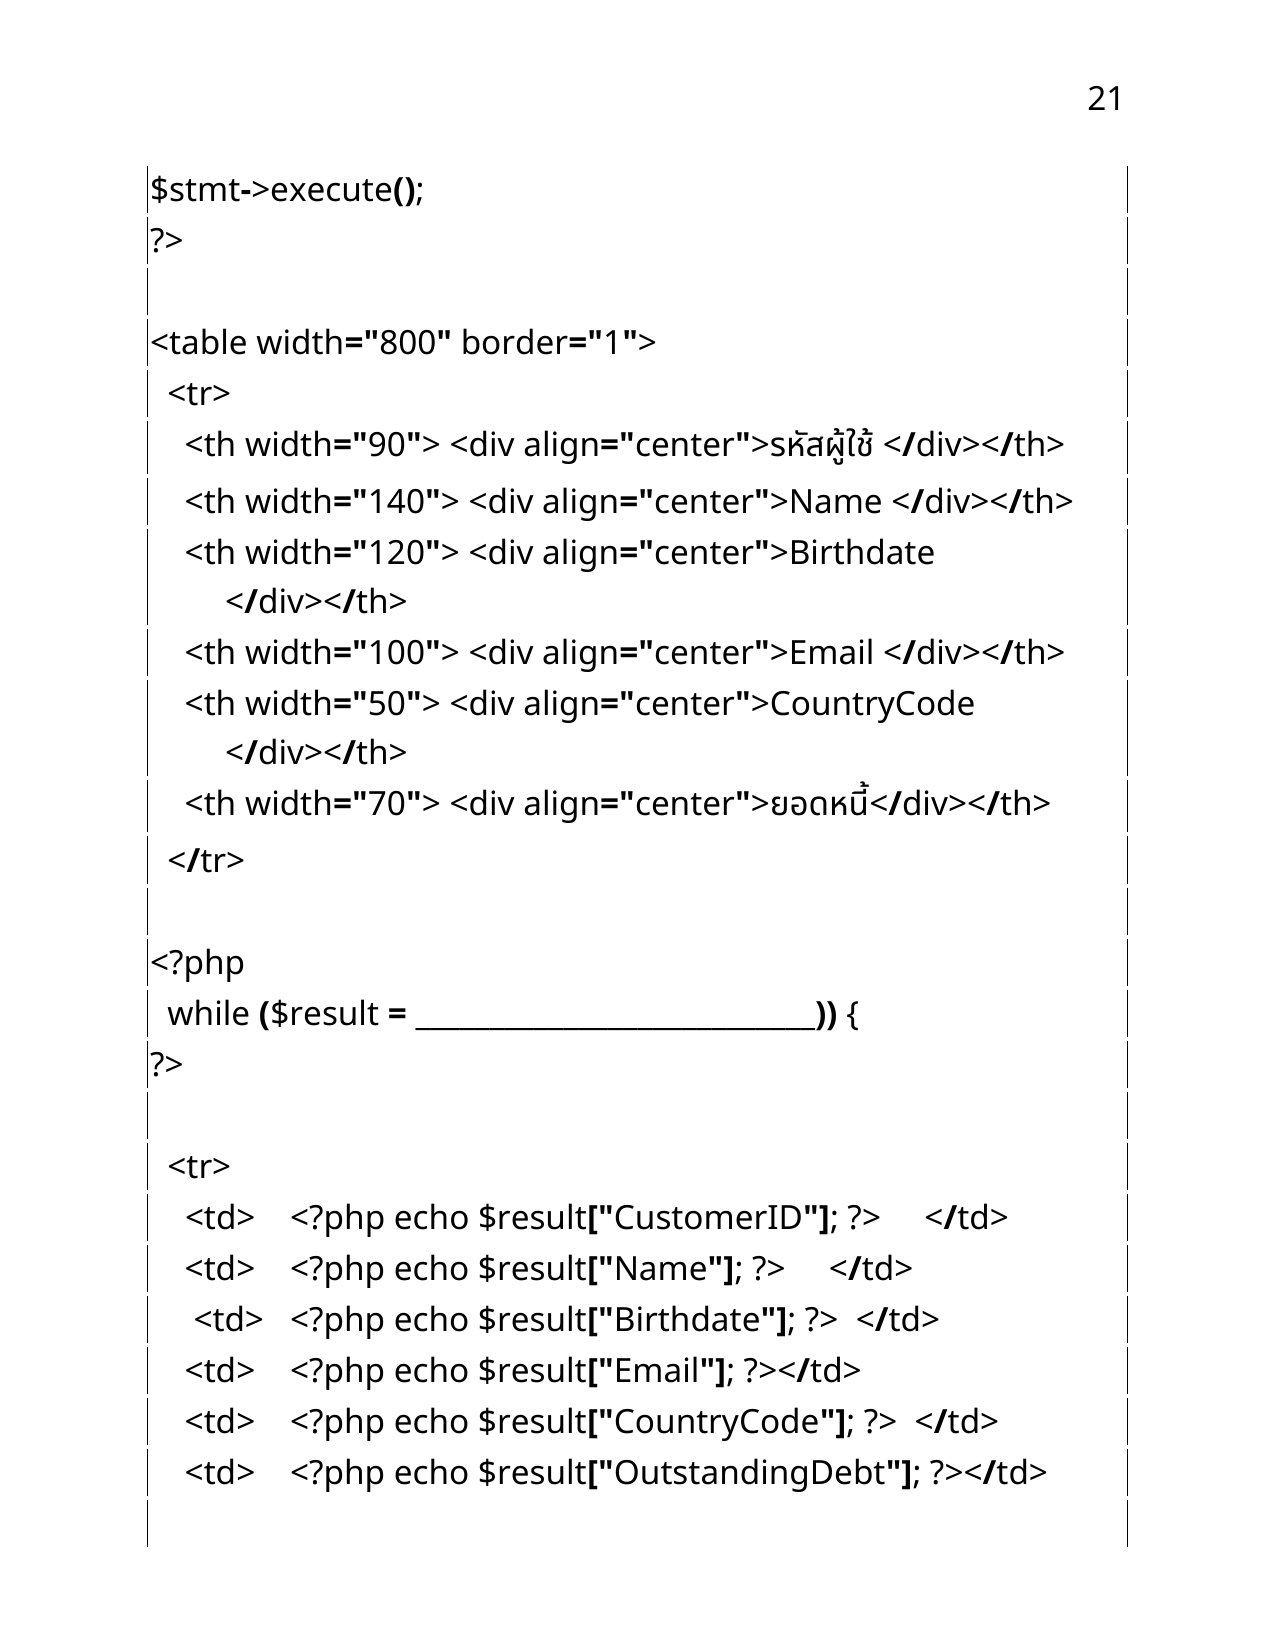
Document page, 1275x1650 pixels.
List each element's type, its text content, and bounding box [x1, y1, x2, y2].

text <th width="50"> <div align="center">CountryCode </div></th> [148, 680, 1127, 776]
text <th width="100"> <div align="center">Email </div></th> [148, 629, 1127, 676]
text $stmt->execute(); [148, 166, 1127, 213]
text <tr> [148, 370, 1127, 417]
text <th width="70"> <div align="center">ยอดหนี้</div></th> [148, 780, 1127, 832]
text ?> [148, 1041, 1127, 1088]
text <td> <?php echo $result["CountryCode"]; ?> </td> [148, 1398, 1127, 1445]
text <td> <?php echo $result["Name"]; ?> </td> [148, 1245, 1127, 1292]
text <th width="120"> <div align="center">Birthdate </div></th> [148, 529, 1127, 625]
text ?> [148, 217, 1127, 264]
text <tr> [148, 1143, 1127, 1190]
text <?php [147, 938, 1127, 986]
text <td> <?php echo $result["OutstandingDebt"]; ?></td> [148, 1449, 1127, 1496]
text <td> <?php echo $result["CustomerID"]; ?> </td> [148, 1194, 1127, 1241]
text while ($result = ___________________________)) { [147, 989, 1127, 1037]
text <td> <?php echo $result["Birthdate"]; ?> </td> [148, 1296, 1127, 1343]
text </tr> [148, 836, 1127, 884]
text <th width="90"> <div align="center">รหัสผู้ใช้ </div></th> [148, 421, 1127, 474]
text <th width="140"> <div align="center">Name </div></th> [148, 478, 1127, 525]
text <table width="800" border="1"> [148, 319, 1127, 366]
text <td> <?php echo $result["Email"]; ?></td> [148, 1347, 1127, 1394]
